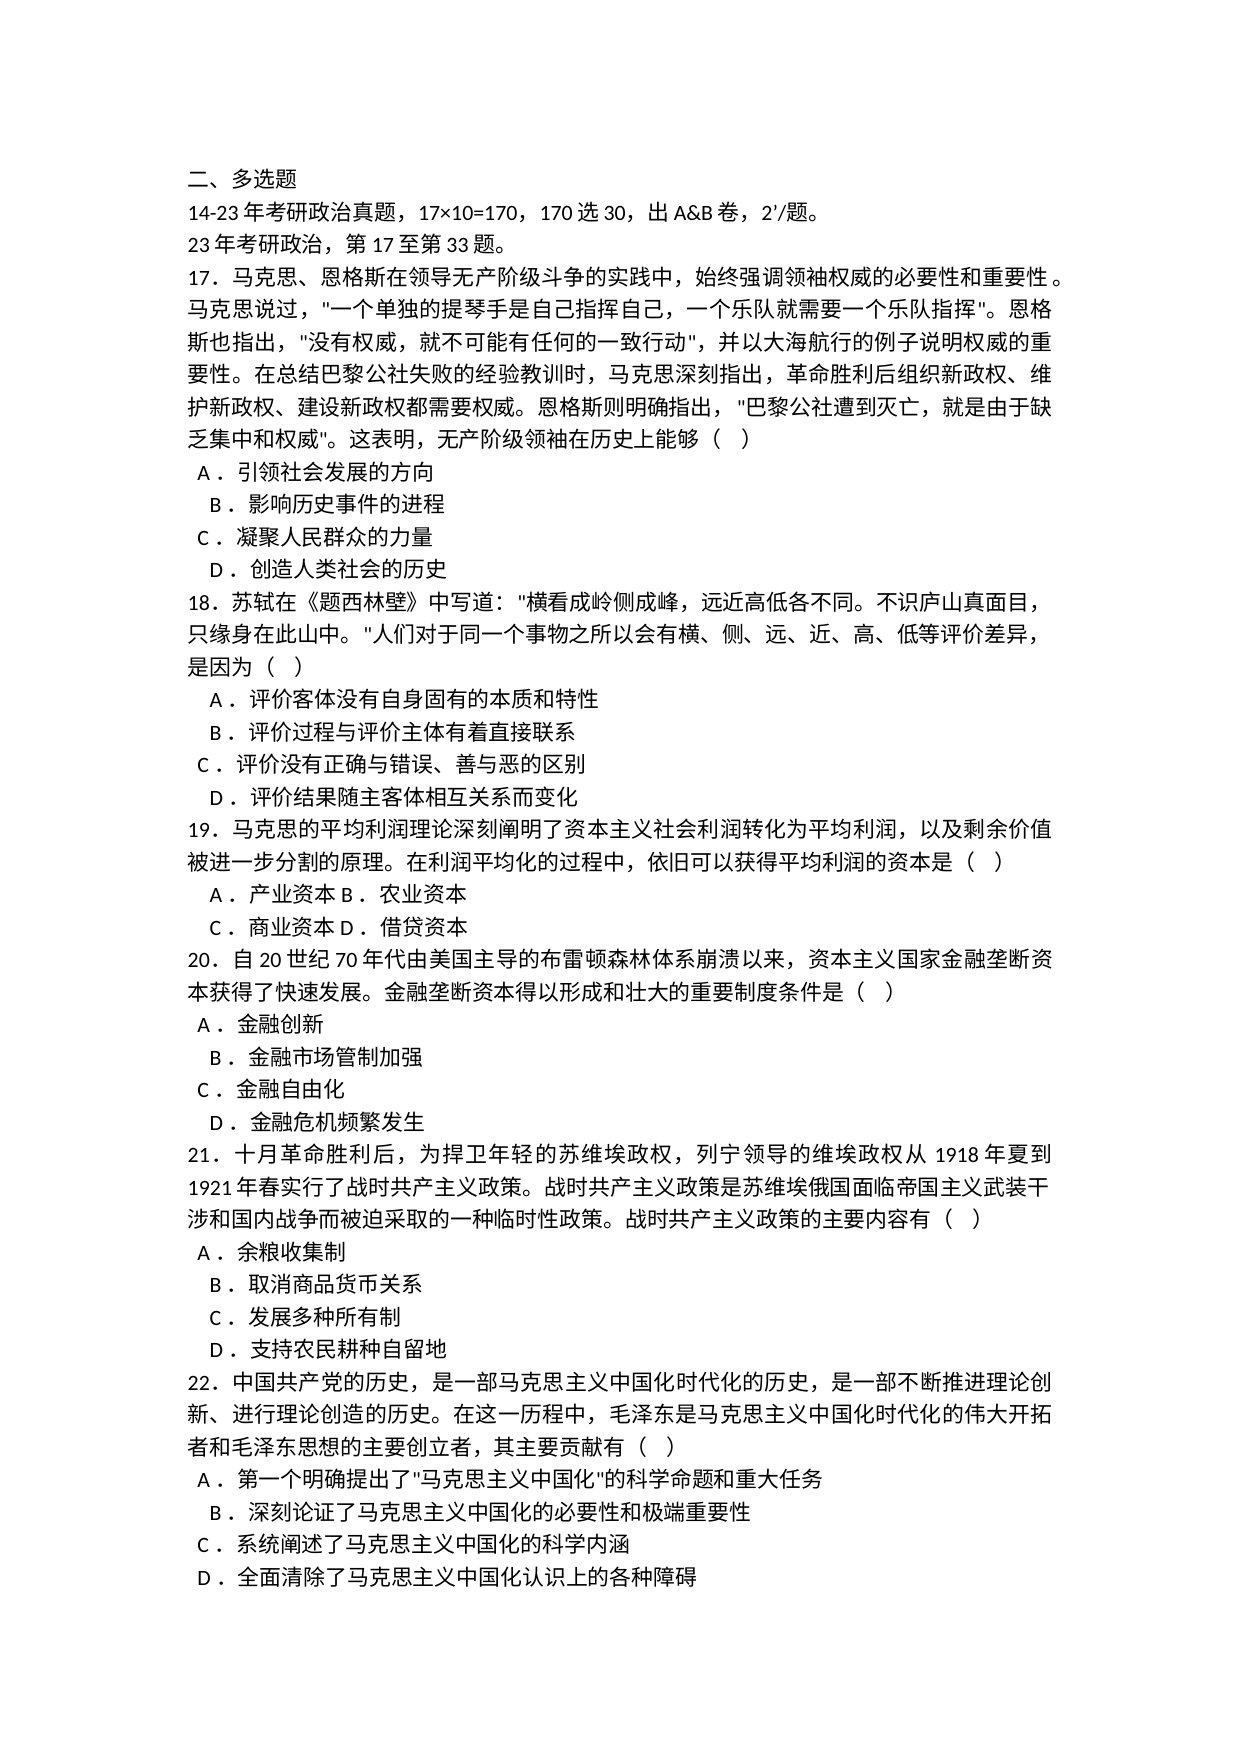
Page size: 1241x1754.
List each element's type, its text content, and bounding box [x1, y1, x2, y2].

text D ．金融危机频繁发生 [187, 1104, 1053, 1137]
text C ．金融自由化 [187, 1072, 1053, 1104]
text A ．评价客体没有自身固有的本质和特性 [187, 682, 1053, 714]
text 22．中国共产党的历史，是一部马克思主义中国化时代化的历史，是一部不断推进理论创新、进行理论创造的历史。在这一历程中，毛泽东是马克思主义中国化时代化的伟大开拓者和毛泽东思想的主要创立者，其主要贡献有（ ） [187, 1364, 1053, 1462]
text 20．自20世纪70年代由美国主导的布雷顿森林体系崩溃以来，资本主义国家金融垄断资本获得了快速发展。金融垄断资本得以形成和壮大的重要制度条件是（ ） [187, 942, 1053, 1007]
text A ．余粮收集制 [187, 1234, 1053, 1267]
text C ．商业资本D ．借贷资本 [187, 909, 1053, 942]
text A ．第一个明确提出了"马克思主义中国化"的科学命题和重大任务 [187, 1462, 1053, 1494]
text B ．金融市场管制加强 [187, 1039, 1053, 1072]
text 14-23年考研政治真题，17×10=170，170选30，出A&B卷，2’/题。 [187, 194, 1053, 227]
text 17．马克思、恩格斯在领导无产阶级斗争的实践中，始终强调领袖权威的必要性和重要性。马克思说过，"一个单独的提琴手是自己指挥自己，一个乐队就需要一个乐队指挥"。恩格斯也指出，"没有权威，就不可能有任何的一致行动"，并以大海航行的例子说明权威的重要性。在总结巴黎公社失败的经验教训时，马克思深刻指出，革命胜利后组织新政权、维护新政权、建设新政权都需要权威。恩格斯则明确指出，"巴黎公社遭到灭亡，就是由于缺乏集中和权威"。这表明，无产阶级领袖在历史上能够（ ） [187, 259, 1053, 454]
text A ．产业资本B ．农业资本 [187, 877, 1053, 909]
text B ．取消商品货币关系 [187, 1267, 1053, 1299]
text D ．支持农民耕种自留地 [187, 1332, 1053, 1364]
text B ．深刻论证了马克思主义中国化的必要性和极端重要性 [187, 1494, 1053, 1527]
text 23年考研政治，第17至第33题。 [187, 227, 1053, 259]
text D ．全面清除了马克思主义中国化认识上的各种障碍 [187, 1559, 1053, 1592]
text 21．十月革命胜利后，为捍卫年轻的苏维埃政权，列宁领导的维埃政权从1918年夏到1921年春实行了战时共产主义政策。战时共产主义政策是苏维埃俄国面临帝国主义武装干涉和国内战争而被迫采取的一种临时性政策。战时共产主义政策的主要内容有（ ） [187, 1137, 1053, 1234]
text 二、多选题 [187, 162, 1053, 194]
text A ．引领社会发展的方向 [187, 454, 1053, 487]
text A ．金融创新 [187, 1007, 1053, 1039]
text C ．发展多种所有制 [187, 1299, 1053, 1332]
text B ．影响历史事件的进程 [187, 487, 1053, 519]
text D ．创造人类社会的历史 [187, 552, 1053, 584]
text C ．凝聚人民群众的力量 [187, 519, 1053, 552]
text C ．评价没有正确与错误、善与恶的区别 [187, 747, 1053, 779]
text 19．马克思的平均利润理论深刻阐明了资本主义社会利润转化为平均利润，以及剩余价值被进一步分割的原理。在利润平均化的过程中，依旧可以获得平均利润的资本是（ ） [187, 812, 1053, 877]
text D ．评价结果随主客体相互关系而变化 [187, 779, 1053, 812]
text 18．苏轼在《题西林壁》中写道："横看成岭侧成峰，远近高低各不同。不识庐山真面目，只缘身在此山中。"人们对于同一个事物之所以会有横、侧、远、近、高、低等评价差异，是因为（ ） [187, 584, 1053, 682]
text C ．系统阐述了马克思主义中国化的科学内涵 [187, 1527, 1053, 1559]
text B ．评价过程与评价主体有着直接联系 [187, 714, 1053, 747]
